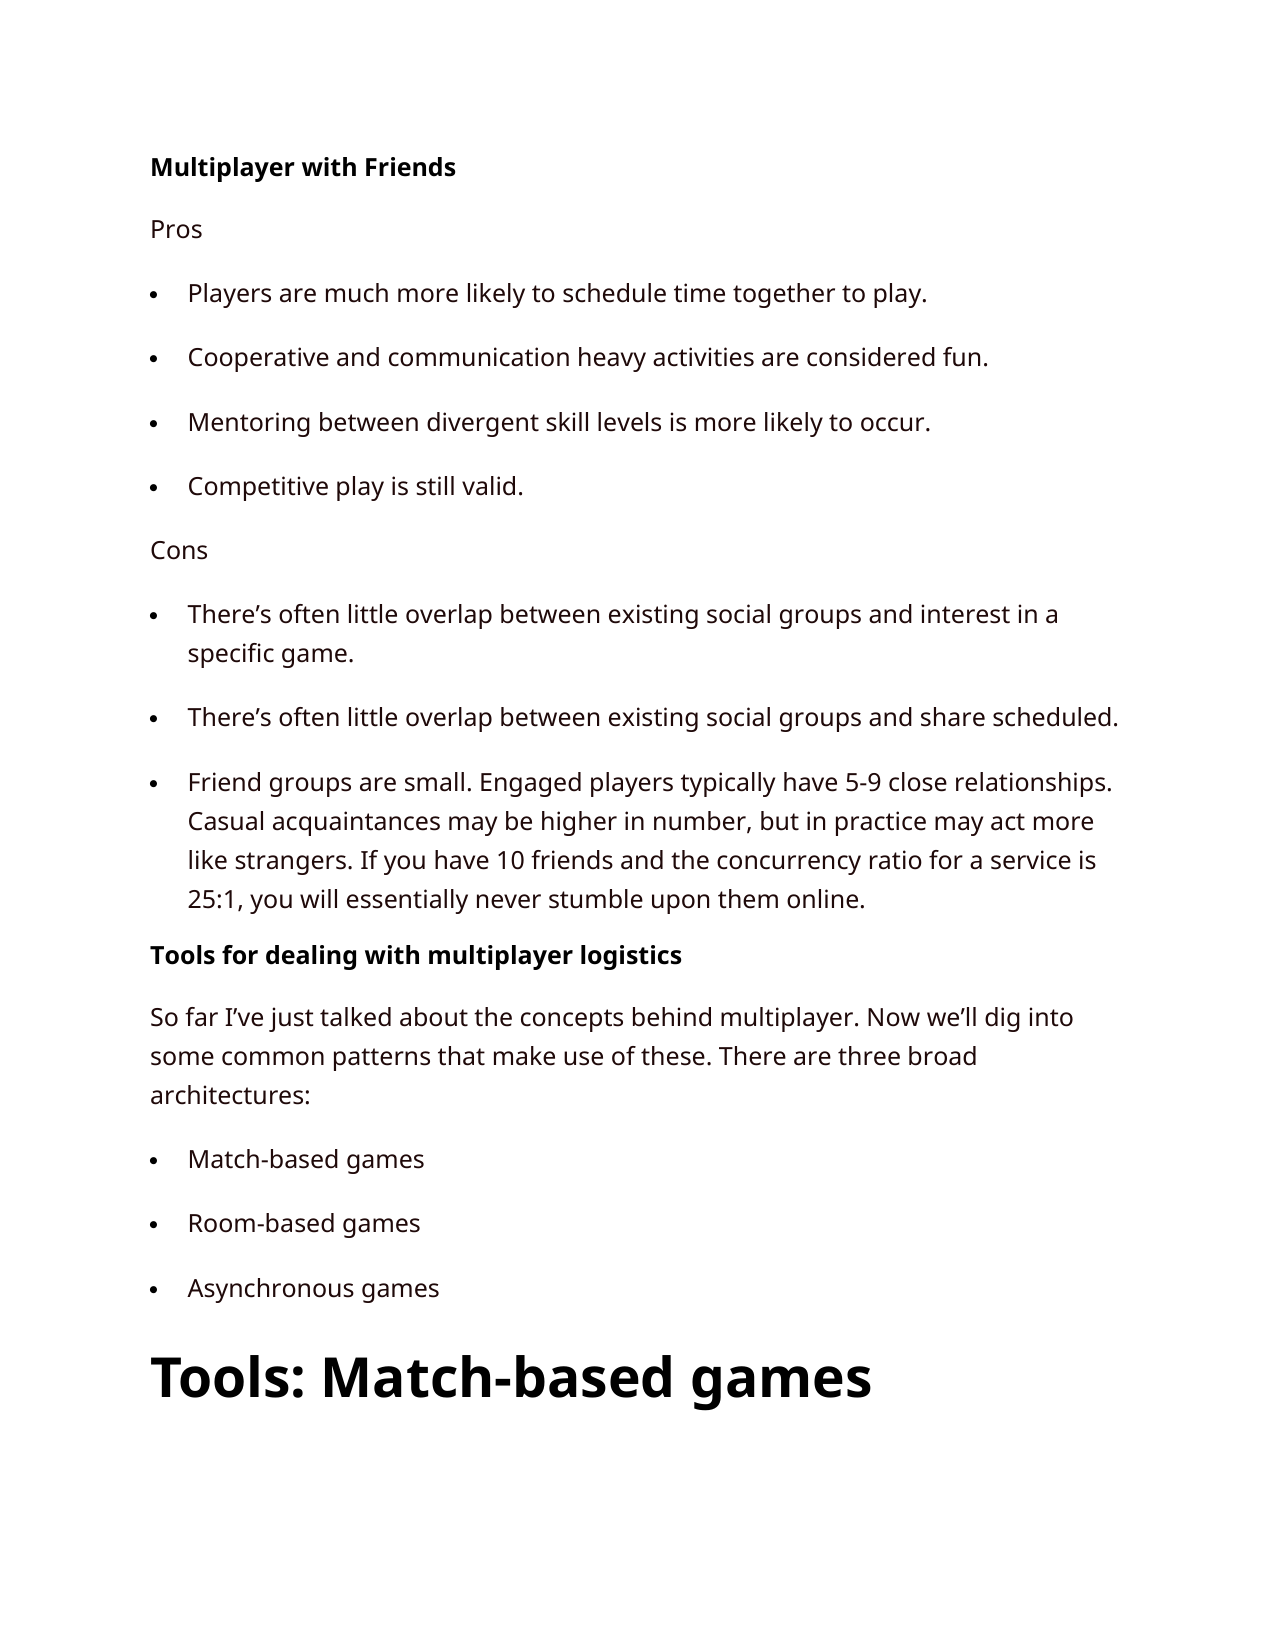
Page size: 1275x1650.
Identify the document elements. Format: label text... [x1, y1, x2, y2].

text Pros [150, 212, 1125, 246]
list There’s often little overlap between existing social groups and interest in a specific game. [150, 597, 1125, 670]
list Friend groups are small. Engaged players typically have 5-9 close relationships. Casual acquaintances may be higher in number, but in practice may act more like strangers. If you have 10 friends and the concurrency ratio for a service is 25:1, you will essentially never stumble upon them online. [150, 764, 1125, 916]
list There’s often little overlap between existing social groups and share scheduled. [150, 700, 1125, 734]
text Cons [150, 533, 1125, 567]
subtitle Tools: Match-based games [150, 1338, 1125, 1414]
list Players are much more likely to schedule time together to play. [150, 276, 1125, 310]
list Mentoring between divergent skill levels is more likely to occur. [150, 404, 1125, 438]
list Match-based games [150, 1142, 1125, 1176]
text So far I’ve just talked about the concepts behind multiplayer. Now we’ll dig into some common patterns that make use of these. There are three broad architectures: [150, 999, 1125, 1112]
list Cooperative and communication heavy activities are considered fun. [150, 340, 1125, 374]
subtitle Tools for dealing with multiplayer logistics [150, 938, 1125, 972]
list Room-based games [150, 1206, 1125, 1240]
list Asynchronous games [150, 1270, 1125, 1304]
list Competitive play is still valid. [150, 468, 1125, 502]
subtitle Multiplayer with Friends [150, 150, 1125, 184]
